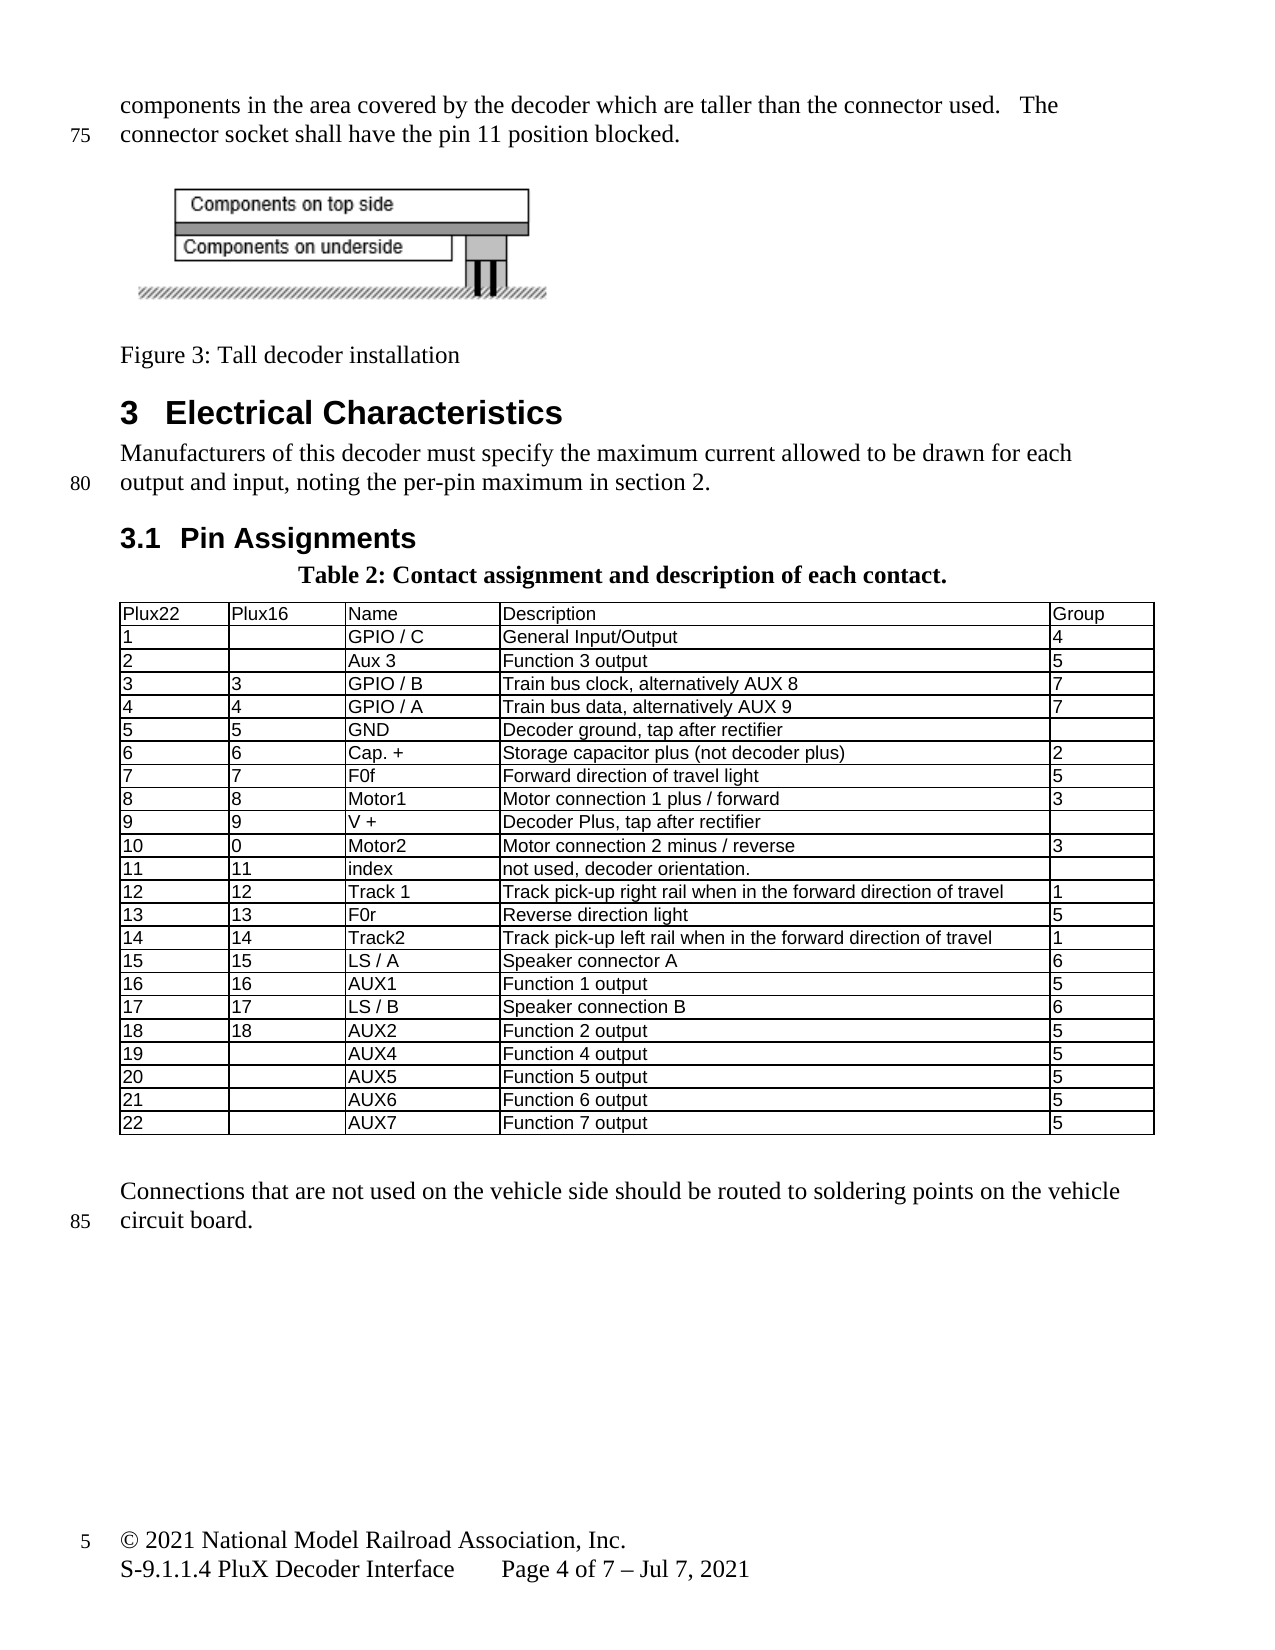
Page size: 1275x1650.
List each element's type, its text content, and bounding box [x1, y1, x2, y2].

table_cell AUX7 [346, 1112, 499, 1133]
table_cell [230, 650, 345, 671]
table_header Description [501, 603, 1049, 625]
table_cell 5 [1051, 1066, 1153, 1087]
table_cell 7 [121, 765, 228, 787]
table_cell GPIO / C [346, 626, 499, 648]
table_cell Track pick-up right rail when in the forward direction of travel [501, 881, 1049, 902]
table_cell 5 [1051, 904, 1153, 925]
table_cell 6 [121, 742, 228, 763]
table_cell Function 3 output [501, 650, 1049, 671]
table_header Group [1051, 603, 1153, 625]
table_cell 9 [230, 811, 345, 833]
table_cell Decoder Plus, tap after rectifier [501, 811, 1049, 833]
table_cell 16 [230, 973, 345, 995]
table_cell Function 5 output [501, 1066, 1049, 1087]
table_cell 14 [230, 927, 345, 948]
table_cell 12 [121, 881, 228, 902]
table_cell 11 [230, 858, 345, 879]
table_cell 2 [121, 650, 228, 671]
table_cell [230, 1043, 345, 1064]
table_cell 5 [1051, 1112, 1153, 1133]
table_cell GPIO / A [346, 696, 499, 717]
table_cell 4 [121, 696, 228, 717]
table_cell 5 [1051, 1089, 1153, 1110]
table_cell AUX1 [346, 973, 499, 995]
table_cell Train bus data, alternatively AUX 9 [501, 696, 1049, 717]
table_cell Forward direction of travel light [501, 765, 1049, 787]
table_cell Speaker connection B [501, 996, 1049, 1018]
table_cell 13 [230, 904, 345, 925]
table_cell [230, 1112, 345, 1133]
table_cell 17 [121, 996, 228, 1018]
table_cell [1051, 858, 1153, 879]
table_cell Speaker connector A [501, 950, 1049, 972]
table_cell LS / B [346, 996, 499, 1018]
table_cell [230, 1089, 345, 1110]
table_cell 10 [121, 835, 228, 856]
table_cell 18 [230, 1020, 345, 1041]
table_cell AUX4 [346, 1043, 499, 1064]
table_cell 5 [1051, 973, 1153, 995]
table_cell 5 [1051, 1043, 1153, 1064]
table_cell Function 6 output [501, 1089, 1049, 1110]
table_cell 5 [230, 719, 345, 740]
table_cell GPIO / B [346, 673, 499, 694]
table_cell 7 [230, 765, 345, 787]
table_cell AUX2 [346, 1020, 499, 1041]
text Table 2: Contact assignment and description of each contact. [120, 560, 1125, 589]
table_cell 4 [230, 696, 345, 717]
table_cell Function 7 output [501, 1112, 1049, 1133]
table_cell 3 [1051, 788, 1153, 810]
table_cell 7 [1051, 696, 1153, 717]
table_cell 22 [121, 1112, 228, 1133]
table_cell Decoder ground, tap after rectifier [501, 719, 1049, 740]
table_cell 2 [1051, 742, 1153, 763]
table_cell Motor connection 1 plus / forward [501, 788, 1049, 810]
table_cell AUX5 [346, 1066, 499, 1087]
subtitle Electrical Characteristics [120, 393, 1125, 432]
table_cell 19 [121, 1043, 228, 1064]
table_cell Storage capacitor plus (not decoder plus) [501, 742, 1049, 763]
text Manufacturers of this decoder must specify the maximum current allowed to be drawn for each output and input, noting the per-pin maximum in section 2. [120, 438, 1125, 496]
table_cell 21 [121, 1089, 228, 1110]
table_cell Reverse direction light [501, 904, 1049, 925]
table_cell 15 [121, 950, 228, 972]
table_cell Function 1 output [501, 973, 1049, 995]
table_cell 1 [121, 626, 228, 648]
table_cell [1051, 719, 1153, 740]
table_cell 5 [1051, 650, 1153, 671]
table_header Name [346, 603, 499, 625]
table_cell General Input/Output [501, 626, 1049, 648]
table_cell F0r [346, 904, 499, 925]
table_cell 3 [121, 673, 228, 694]
table_cell LS / A [346, 950, 499, 972]
table_cell Function 2 output [501, 1020, 1049, 1041]
table_cell 14 [121, 927, 228, 948]
table_cell 0 [230, 835, 345, 856]
subtitle Pin Assignments [120, 521, 1125, 554]
table_cell 7 [1051, 673, 1153, 694]
table_cell Function 4 output [501, 1043, 1049, 1064]
table_cell 6 [230, 742, 345, 763]
table_cell 8 [230, 788, 345, 810]
table_cell Aux 3 [346, 650, 499, 671]
table_cell Train bus clock, alternatively AUX 8 [501, 673, 1049, 694]
table_cell [230, 626, 345, 648]
table_cell 3 [230, 673, 345, 694]
table_cell Motor2 [346, 835, 499, 856]
table_cell 1 [1051, 927, 1153, 948]
table_cell 8 [121, 788, 228, 810]
table_cell AUX6 [346, 1089, 499, 1110]
table_cell GND [346, 719, 499, 740]
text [120, 90, 1125, 147]
table_cell 20 [121, 1066, 228, 1087]
table_cell 6 [1051, 950, 1153, 972]
table_cell 16 [121, 973, 228, 995]
table_cell index [346, 858, 499, 879]
text Connections that are not used on the vehicle side should be routed to soldering points on the vehicle circuit board. [120, 1176, 1125, 1234]
table_cell 3 [1051, 835, 1153, 856]
table_cell Track 1 [346, 881, 499, 902]
table_cell Track2 [346, 927, 499, 948]
table_cell V + [346, 811, 499, 833]
table_cell 12 [230, 881, 345, 902]
table_cell not used, decoder orientation. [501, 858, 1049, 879]
table_cell 5 [121, 719, 228, 740]
table_cell 17 [230, 996, 345, 1018]
table_cell 5 [1051, 1020, 1153, 1041]
table_cell 15 [230, 950, 345, 972]
table_header Plux22 [121, 603, 228, 625]
table_cell 9 [121, 811, 228, 833]
table_cell 11 [121, 858, 228, 879]
table_cell 5 [1051, 765, 1153, 787]
table_cell F0f [346, 765, 499, 787]
table_header Plux16 [230, 603, 345, 625]
table_cell [230, 1066, 345, 1087]
text Figure 3: Tall decoder installation [120, 340, 1125, 368]
table_cell 4 [1051, 626, 1153, 648]
table_cell 1 [1051, 881, 1153, 902]
table_cell 13 [121, 904, 228, 925]
table_cell Motor connection 2 minus / reverse [501, 835, 1049, 856]
table_cell 18 [121, 1020, 228, 1041]
table_cell Motor1 [346, 788, 499, 810]
table_cell Track pick-up left rail when in the forward direction of travel [501, 927, 1049, 948]
table_cell [1051, 811, 1153, 833]
table_cell 6 [1051, 996, 1153, 1018]
picture [120, 160, 567, 328]
table_cell Cap. + [346, 742, 499, 763]
